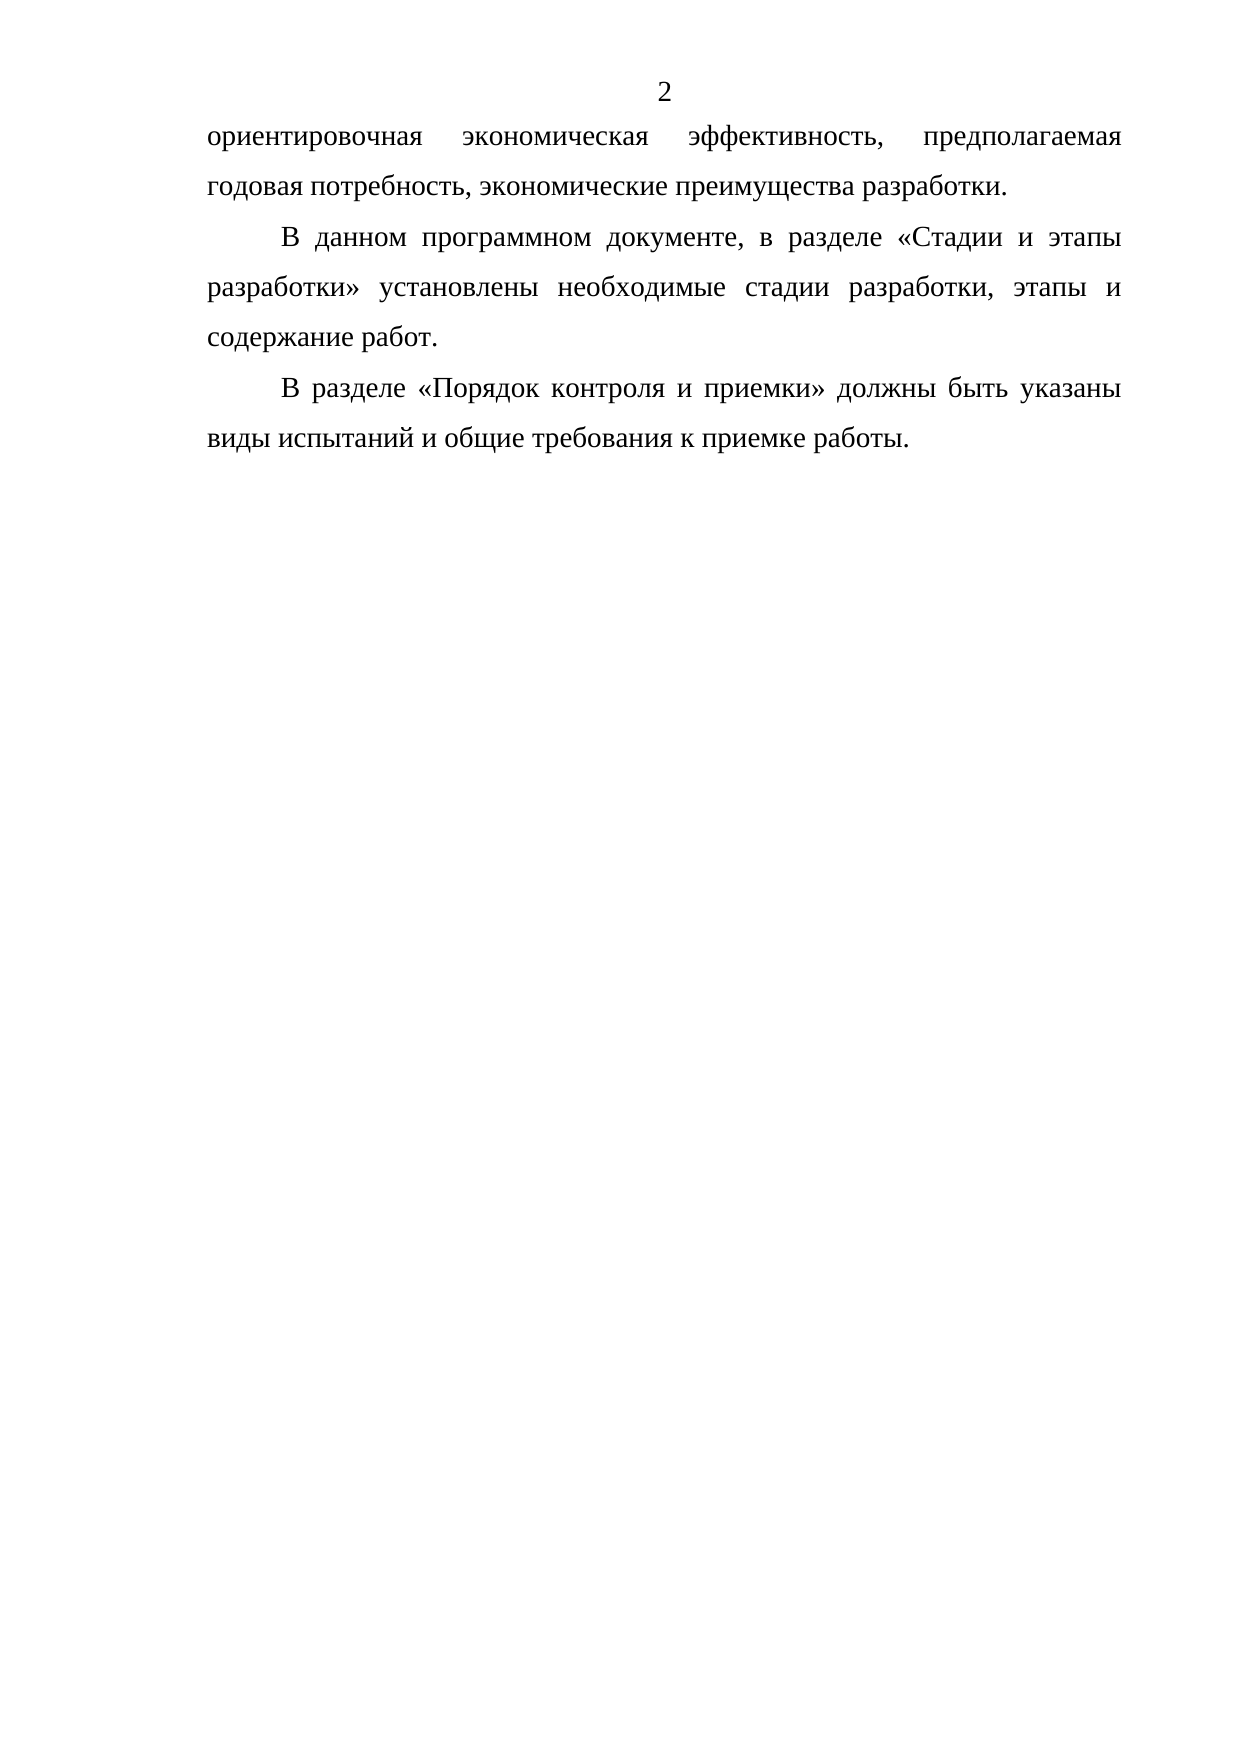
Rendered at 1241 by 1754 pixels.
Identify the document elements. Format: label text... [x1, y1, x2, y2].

text В данном программном документе, в разделе «Стадии и этапы разработки» установлены необходимые стадии разработки, этапы и содержание работ. [207, 219, 1122, 353]
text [207, 118, 1122, 202]
text В разделе «Порядок контроля и приемки» должны быть указаны виды испытаний и общие требования к приемке работы. [207, 370, 1122, 453]
